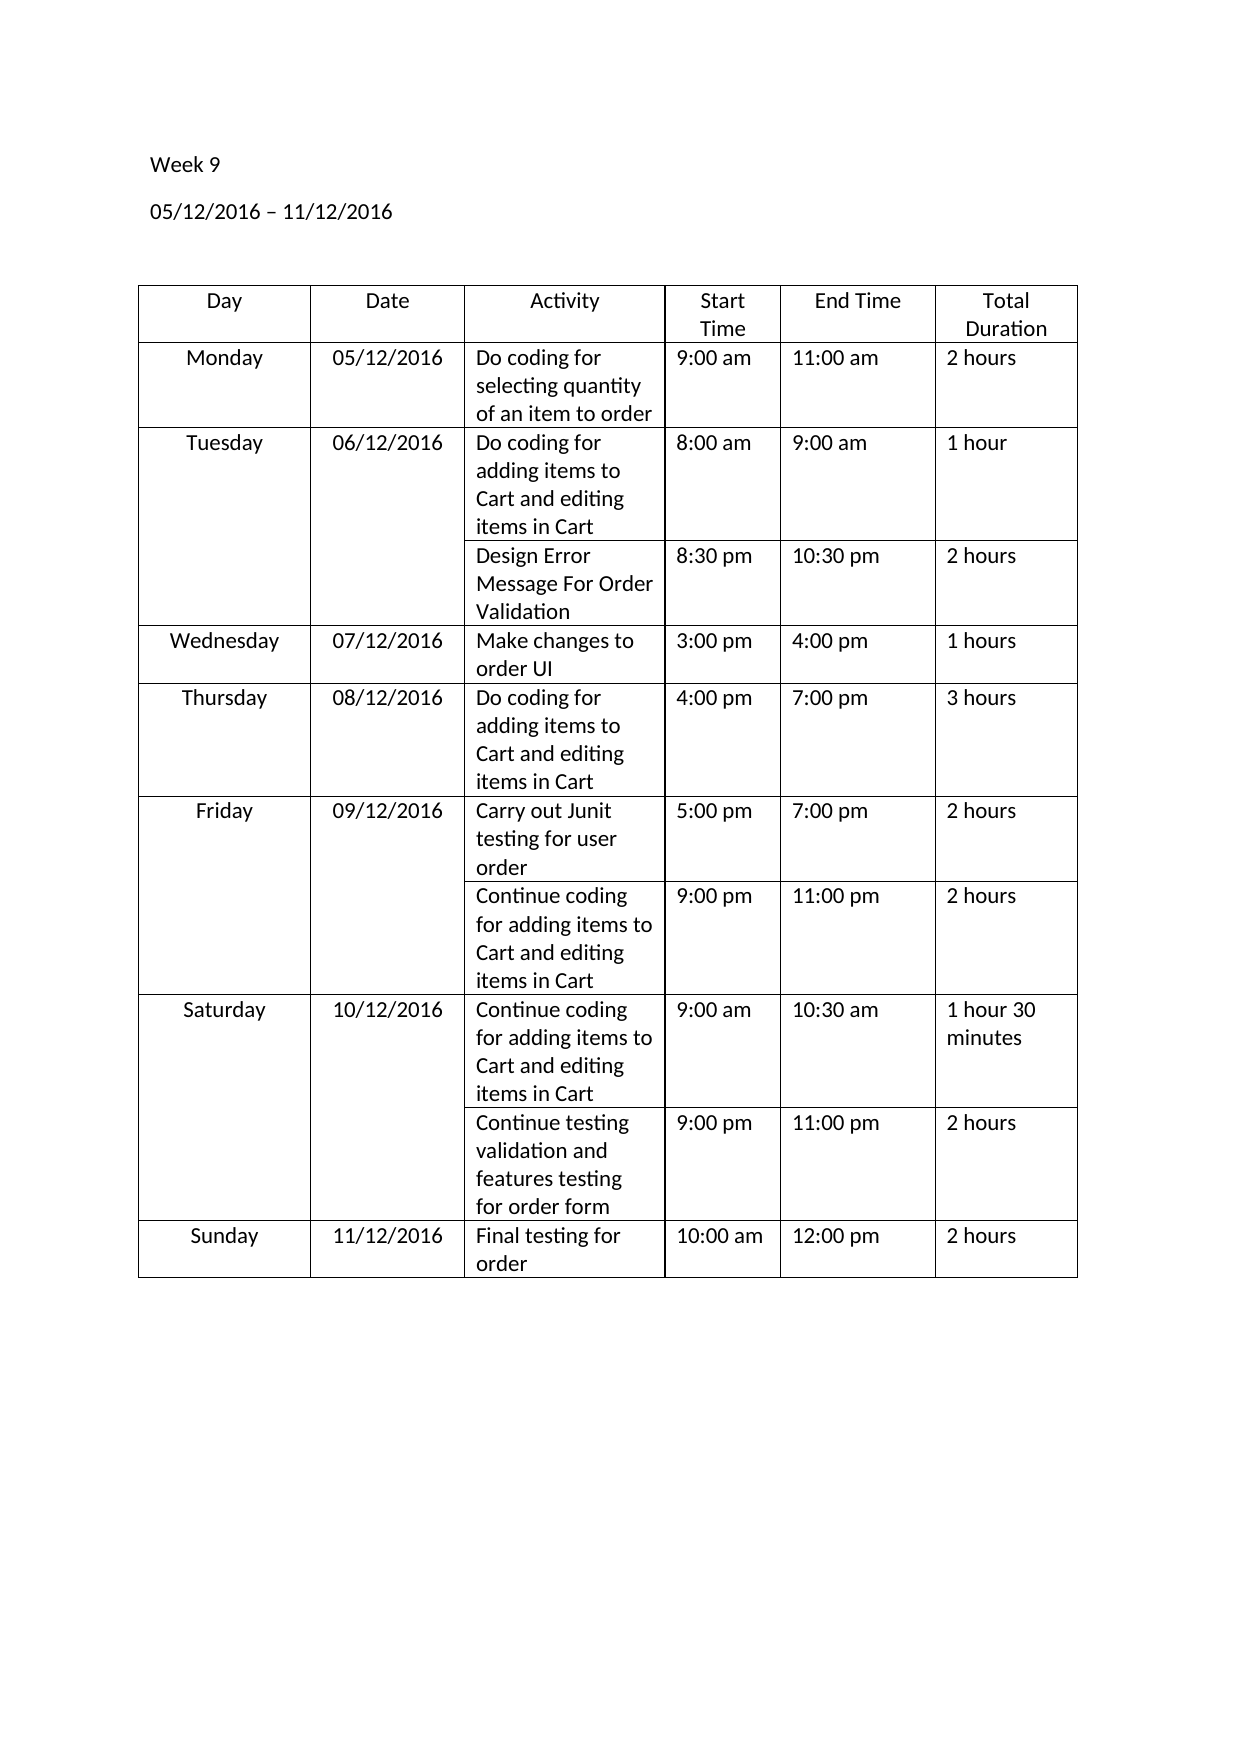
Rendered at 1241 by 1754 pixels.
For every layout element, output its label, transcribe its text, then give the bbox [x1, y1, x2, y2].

table_cell 10:30 pm [781, 541, 935, 625]
text Week 9 [150, 150, 1090, 178]
table_cell 2 hours [936, 797, 1077, 881]
table_cell Do coding for adding items to Cart and editing items in Cart [465, 684, 664, 796]
table_cell Continue coding for adding items to Cart and editing items in Cart [465, 995, 664, 1107]
table_cell 07/12/2016 [311, 626, 464, 682]
table_cell Do coding for adding items to Cart and editing items in Cart [465, 428, 664, 540]
table_cell Final testing for order [465, 1221, 664, 1277]
table_header Start Time [666, 286, 780, 342]
table_cell 4:00 pm [666, 684, 780, 796]
table_cell 9:00 pm [666, 882, 780, 994]
table_cell 11/12/2016 [311, 1221, 464, 1277]
table_cell 2 hours [936, 343, 1077, 427]
table_cell Design Error Message For Order Validation [465, 541, 664, 625]
table_cell 9:00 am [666, 343, 780, 427]
table_cell 09/12/2016 [311, 797, 464, 994]
table_cell 8:30 pm [666, 541, 780, 625]
table_cell 11:00 am [781, 343, 935, 427]
table_cell 7:00 pm [781, 797, 935, 881]
table_cell Do coding for selecting quantity of an item to order [465, 343, 664, 427]
table_cell 10:30 am [781, 995, 935, 1107]
table_cell 2 hours [936, 1221, 1077, 1277]
table_cell 1 hour [936, 428, 1077, 540]
table_cell 05/12/2016 [311, 343, 464, 427]
table_cell 8:00 am [666, 428, 780, 540]
table_cell 9:00 pm [666, 1108, 780, 1220]
table_header Date [311, 286, 464, 342]
table_cell Monday [139, 343, 310, 427]
table_cell Saturday [139, 995, 310, 1220]
table_cell Sunday [139, 1221, 310, 1277]
table_cell 2 hours [936, 882, 1077, 994]
table_header Activity [465, 286, 664, 342]
table_cell 1 hours [936, 626, 1077, 682]
table_cell 11:00 pm [781, 882, 935, 994]
table_cell 12:00 pm [781, 1221, 935, 1277]
table_cell 08/12/2016 [311, 684, 464, 796]
table_cell Carry out Junit testing for user order [465, 797, 664, 881]
table_cell 9:00 am [781, 428, 935, 540]
table_cell 1 hour 30 minutes [936, 995, 1077, 1107]
table_cell Continue coding for adding items to Cart and editing items in Cart [465, 882, 664, 994]
table_cell 11:00 pm [781, 1108, 935, 1220]
table_cell 06/12/2016 [311, 428, 464, 625]
table_cell Thursday [139, 684, 310, 796]
table_header Day [139, 286, 310, 342]
table_header End Time [781, 286, 935, 342]
table_cell 7:00 pm [781, 684, 935, 796]
table_cell 3:00 pm [666, 626, 780, 682]
table_cell 10/12/2016 [311, 995, 464, 1220]
text 05/12/2016 – 11/12/2016 [150, 197, 1090, 225]
table_cell Friday [139, 797, 310, 994]
table_cell 9:00 am [666, 995, 780, 1107]
table_cell 3 hours [936, 684, 1077, 796]
table_cell Make changes to order UI [465, 626, 664, 682]
table_cell 2 hours [936, 541, 1077, 625]
table_cell 2 hours [936, 1108, 1077, 1220]
table_cell Continue testing validation and features testing for order form [465, 1108, 664, 1220]
table_cell Wednesday [139, 626, 310, 682]
table_header Total Duration [936, 286, 1077, 342]
table_cell 5:00 pm [666, 797, 780, 881]
table_cell 4:00 pm [781, 626, 935, 682]
table_cell Tuesday [139, 428, 310, 625]
table_cell 10:00 am [666, 1221, 780, 1277]
